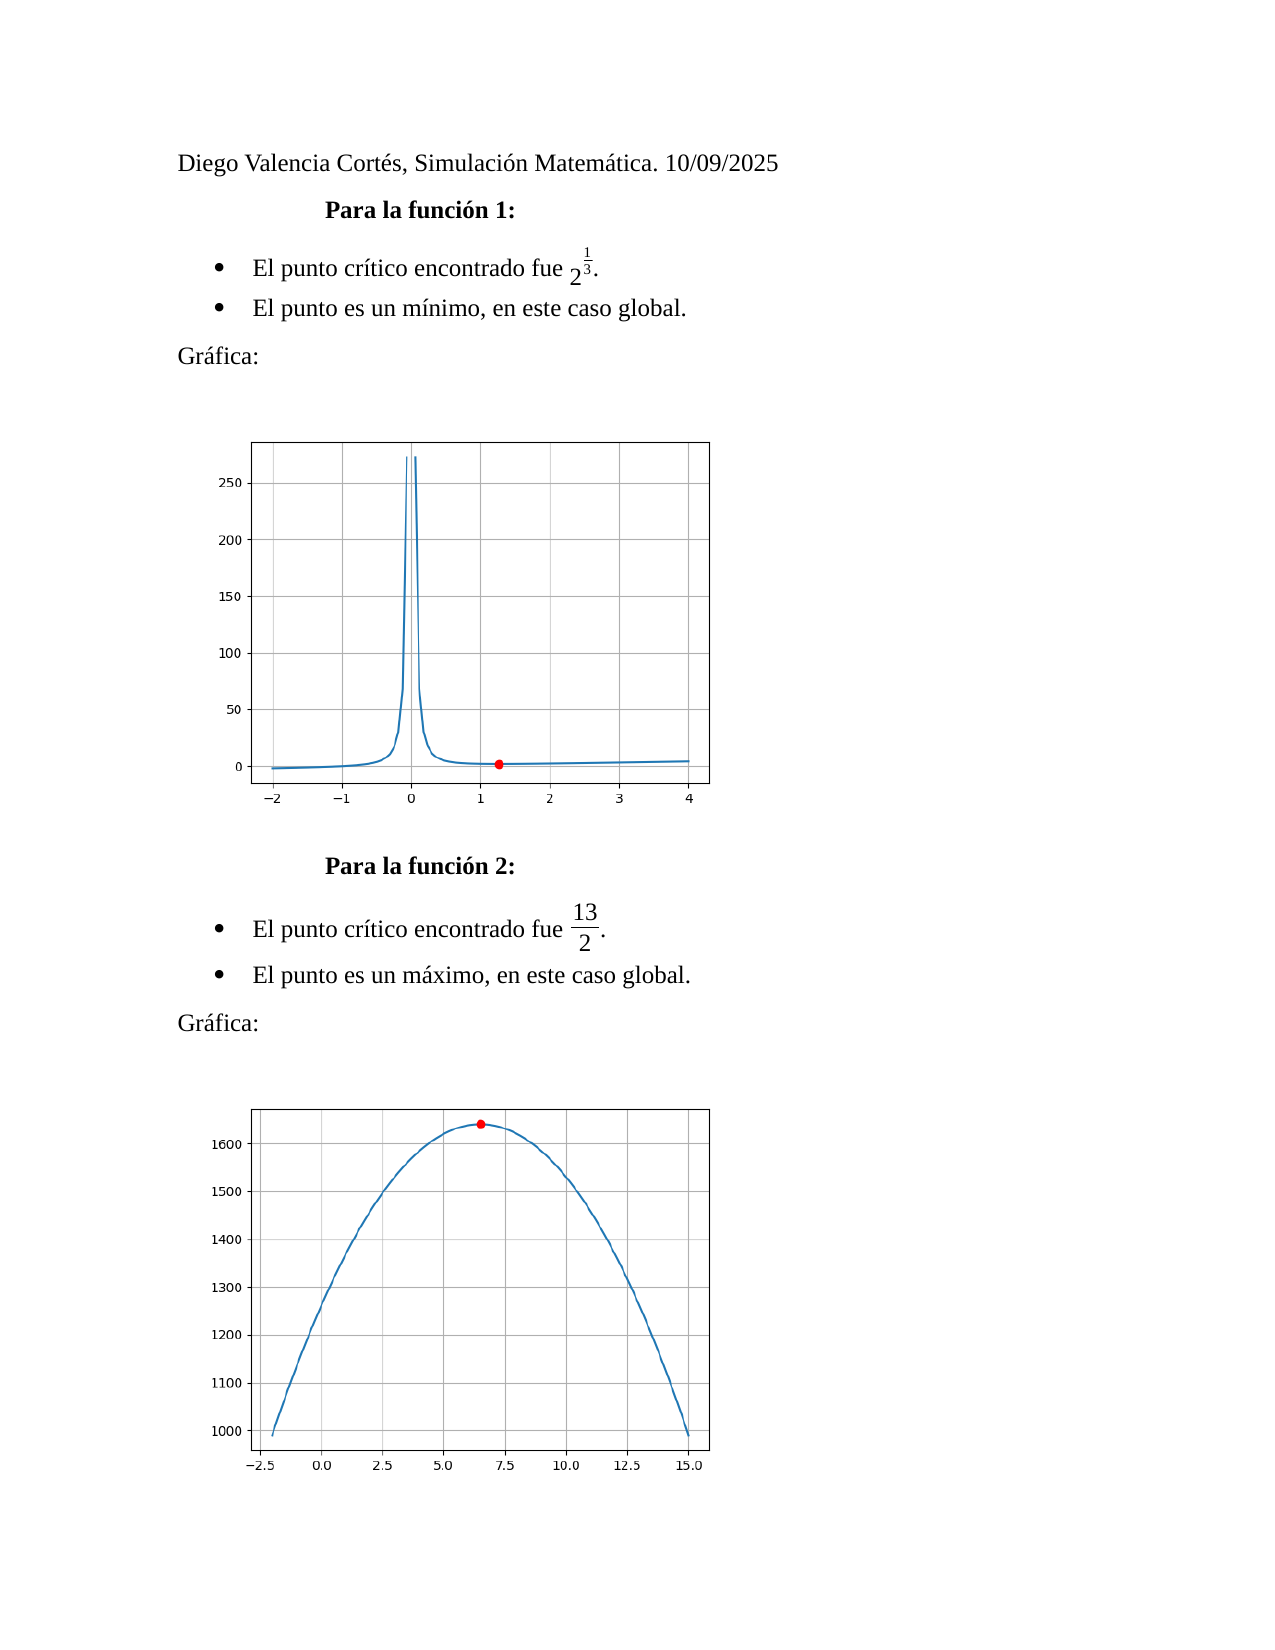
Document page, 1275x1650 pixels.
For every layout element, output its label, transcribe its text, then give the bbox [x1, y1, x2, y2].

picture [177, 1055, 768, 1499]
text Para la función 2: [251, 851, 1098, 880]
picture [177, 388, 768, 832]
list El punto crítico encontrado fue . [215, 243, 1098, 291]
text Diego Valencia Cortés, Simulación Matemática. 10/09/2025 [177, 148, 1098, 176]
list El punto crítico encontrado fue . [215, 899, 1098, 958]
list El punto es un mínimo, en este caso global. [215, 293, 1098, 322]
text Gráfica: [177, 1008, 1098, 1036]
list El punto es un máximo, en este caso global. [215, 960, 1098, 989]
text Para la función 1: [251, 195, 1098, 224]
text Gráfica: [177, 341, 1098, 370]
